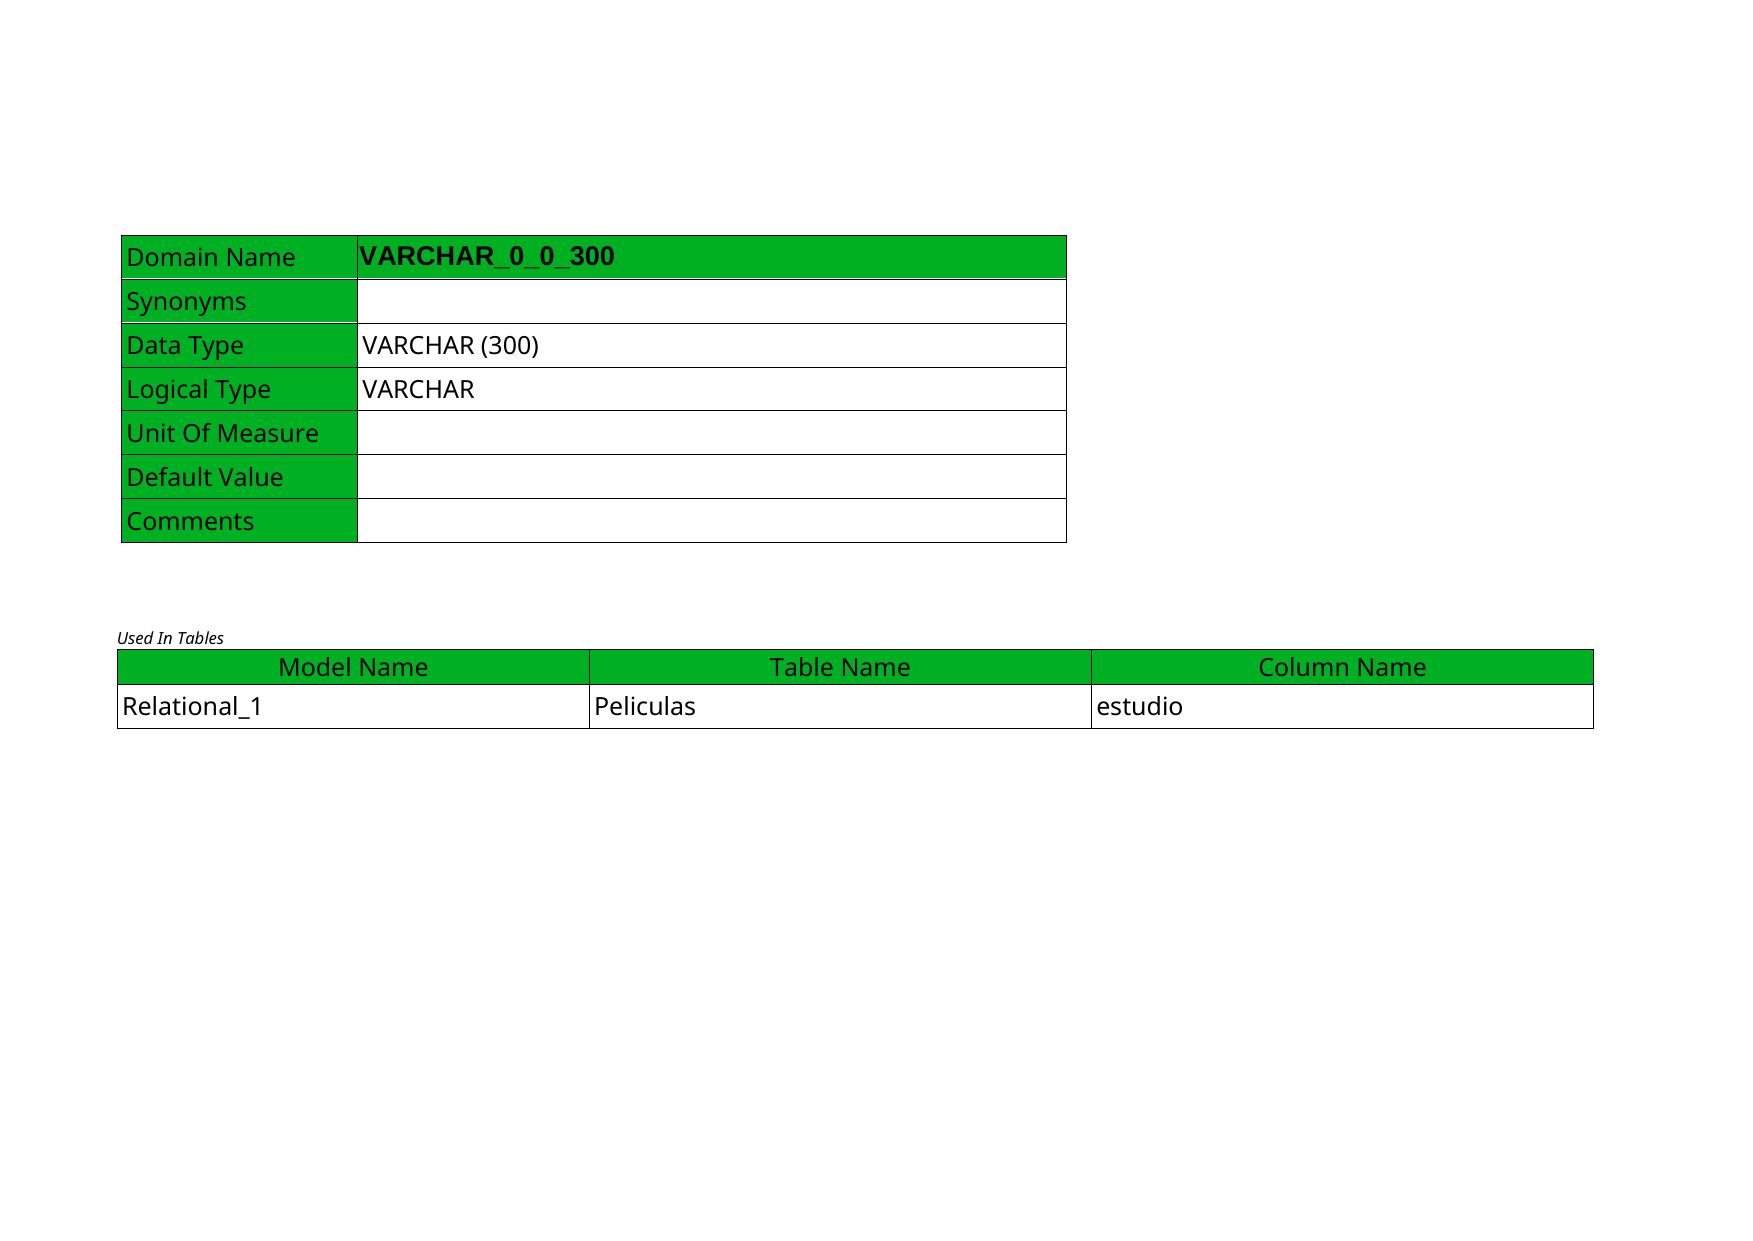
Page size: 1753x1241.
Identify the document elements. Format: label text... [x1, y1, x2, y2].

table_cell [358, 455, 1066, 498]
table_header Table Name [590, 650, 1091, 684]
table_header Column Name [1092, 650, 1593, 684]
table_cell Comments [122, 499, 357, 542]
table_cell Synonyms [122, 280, 357, 322]
table_cell Relational_1 [118, 685, 589, 728]
table_header Domain Name [122, 236, 357, 278]
table_cell Peliculas [590, 685, 1091, 728]
table_cell [358, 499, 1066, 542]
table_cell Logical Type [122, 368, 357, 410]
table_cell Data Type [122, 324, 357, 366]
table_cell estudio [1092, 685, 1593, 728]
table_header Model Name [118, 650, 589, 684]
table_cell VARCHAR [358, 368, 1066, 410]
table_cell Unit Of Measure [122, 411, 357, 454]
table_cell Default Value [122, 455, 357, 498]
table_cell [358, 411, 1066, 454]
text Used In Tables [117, 626, 1635, 649]
table_cell VARCHAR (300) [358, 324, 1066, 366]
table_header VARCHAR_0_0_300 [358, 236, 1066, 278]
table_cell [358, 280, 1066, 322]
